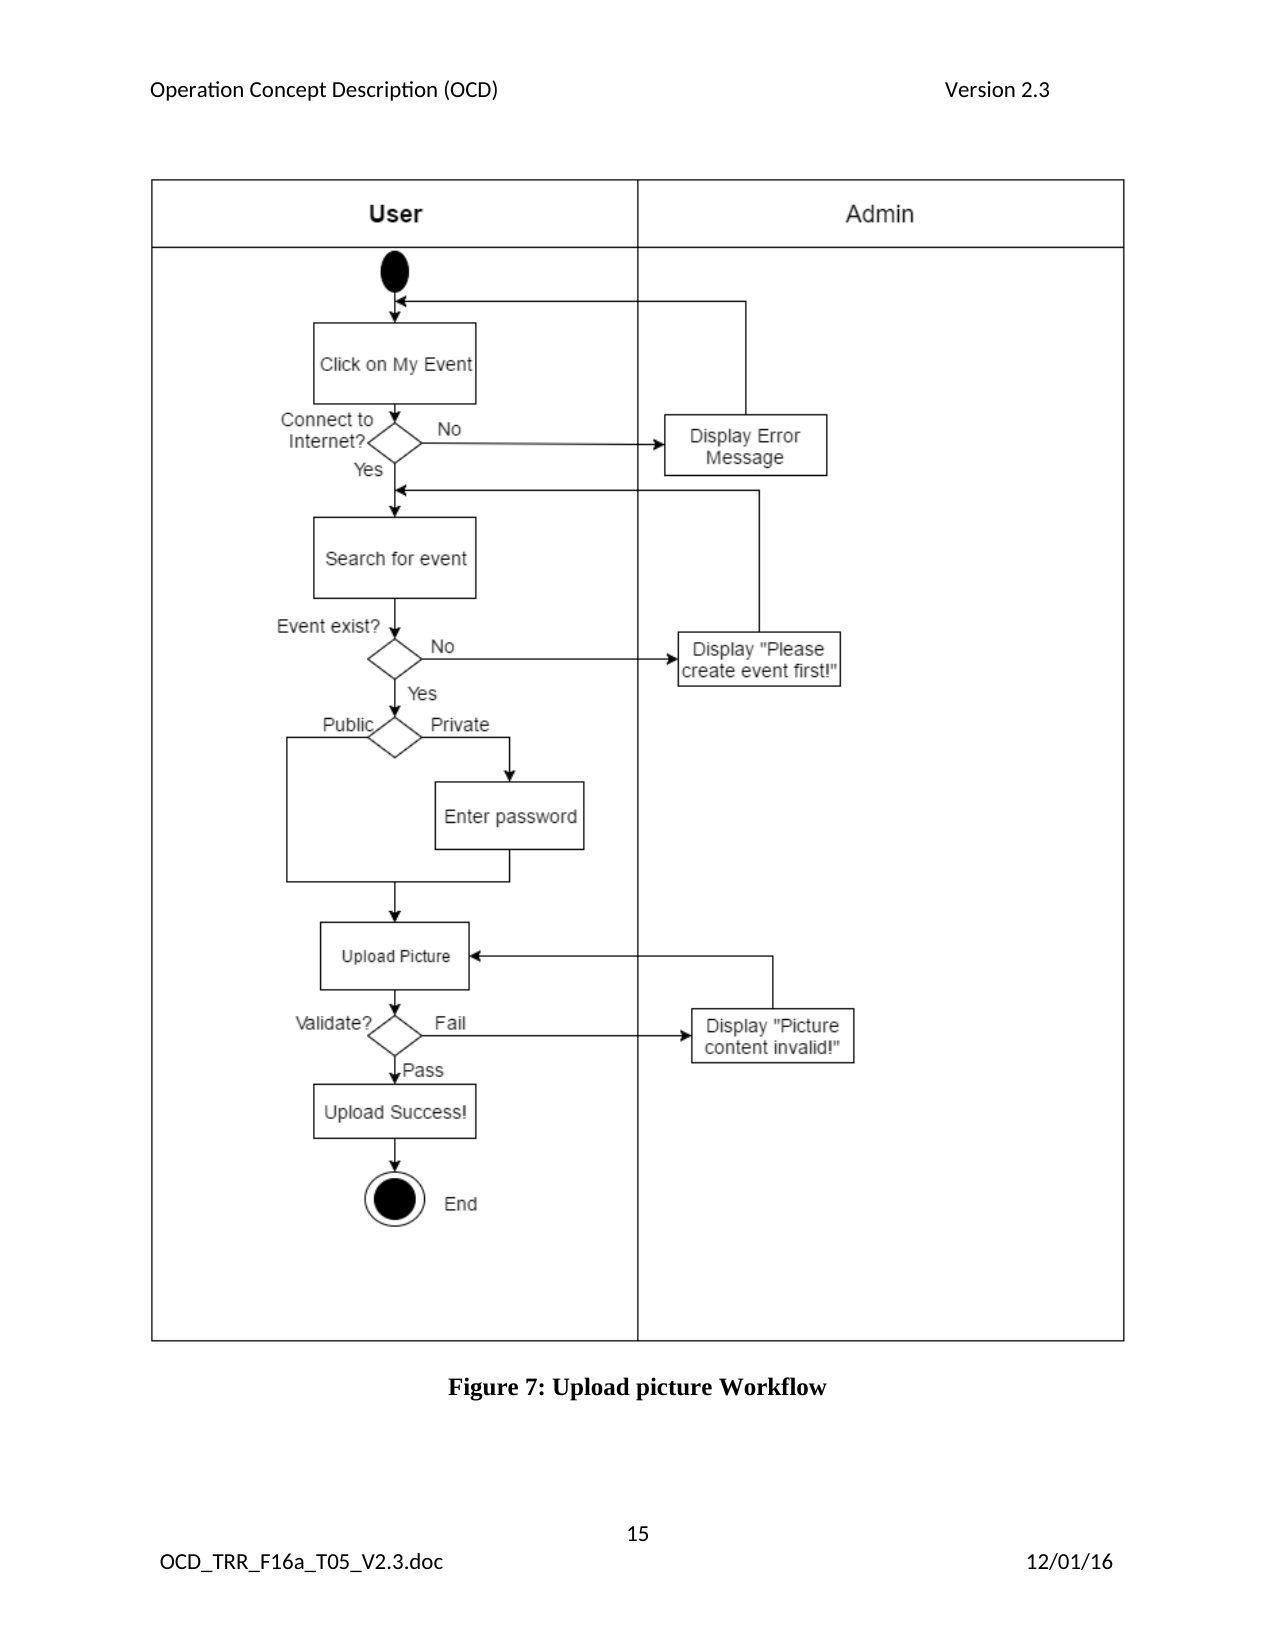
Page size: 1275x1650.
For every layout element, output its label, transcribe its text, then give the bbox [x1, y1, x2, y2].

text Figure 7: Upload picture Workflow [150, 1372, 1125, 1400]
